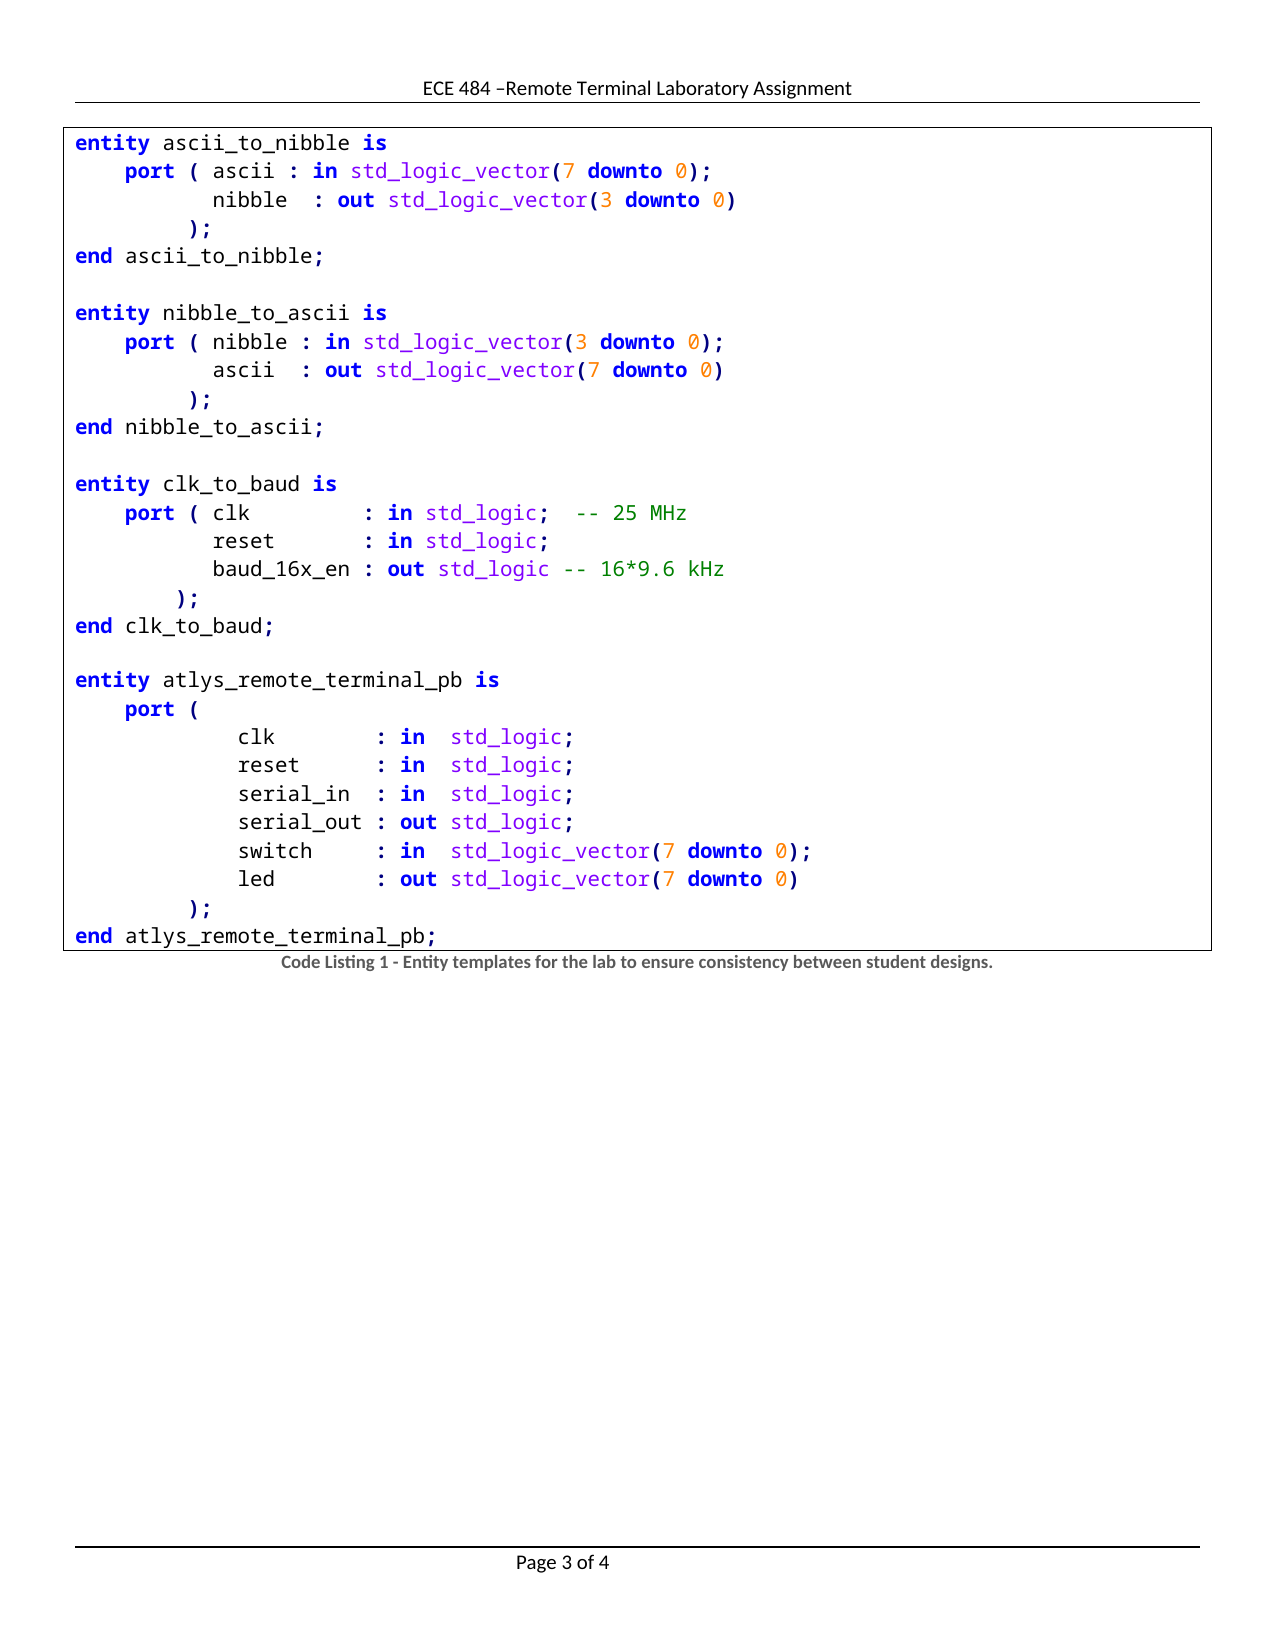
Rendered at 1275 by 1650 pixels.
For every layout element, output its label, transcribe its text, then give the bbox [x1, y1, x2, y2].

text Code Listing 1 - Entity templates for the lab to ensure consistency between student designs. [75, 951, 1200, 973]
table_header entity ascii_to_nibble is port ( ascii : in std_logic_vector(7 downto 0); nibble : out std_logic_vector(3 downto 0) ); end ascii_to_nibble; entity nibble_to_ascii is port ( nibble : in std_logic_vector(3 downto 0); ascii : out std_logic_vector(7 downto 0) ); end nibble_to_ascii; entity clk_to_baud is port ( clk : in std_logic; -- 25 MHz reset : in std_logic; baud_16x_en : out std_logic -- 16*9.6 kHz ); end clk_to_baud; entity atlys_remote_terminal_pb is port ( clk : in std_logic; reset : in std_logic; serial_in : in std_logic; serial_out : out std_logic; switch : in std_logic_vector(7 downto 0); led : out std_logic_vector(7 downto 0) ); end atlys_remote_terminal_pb; [64, 128, 1211, 949]
